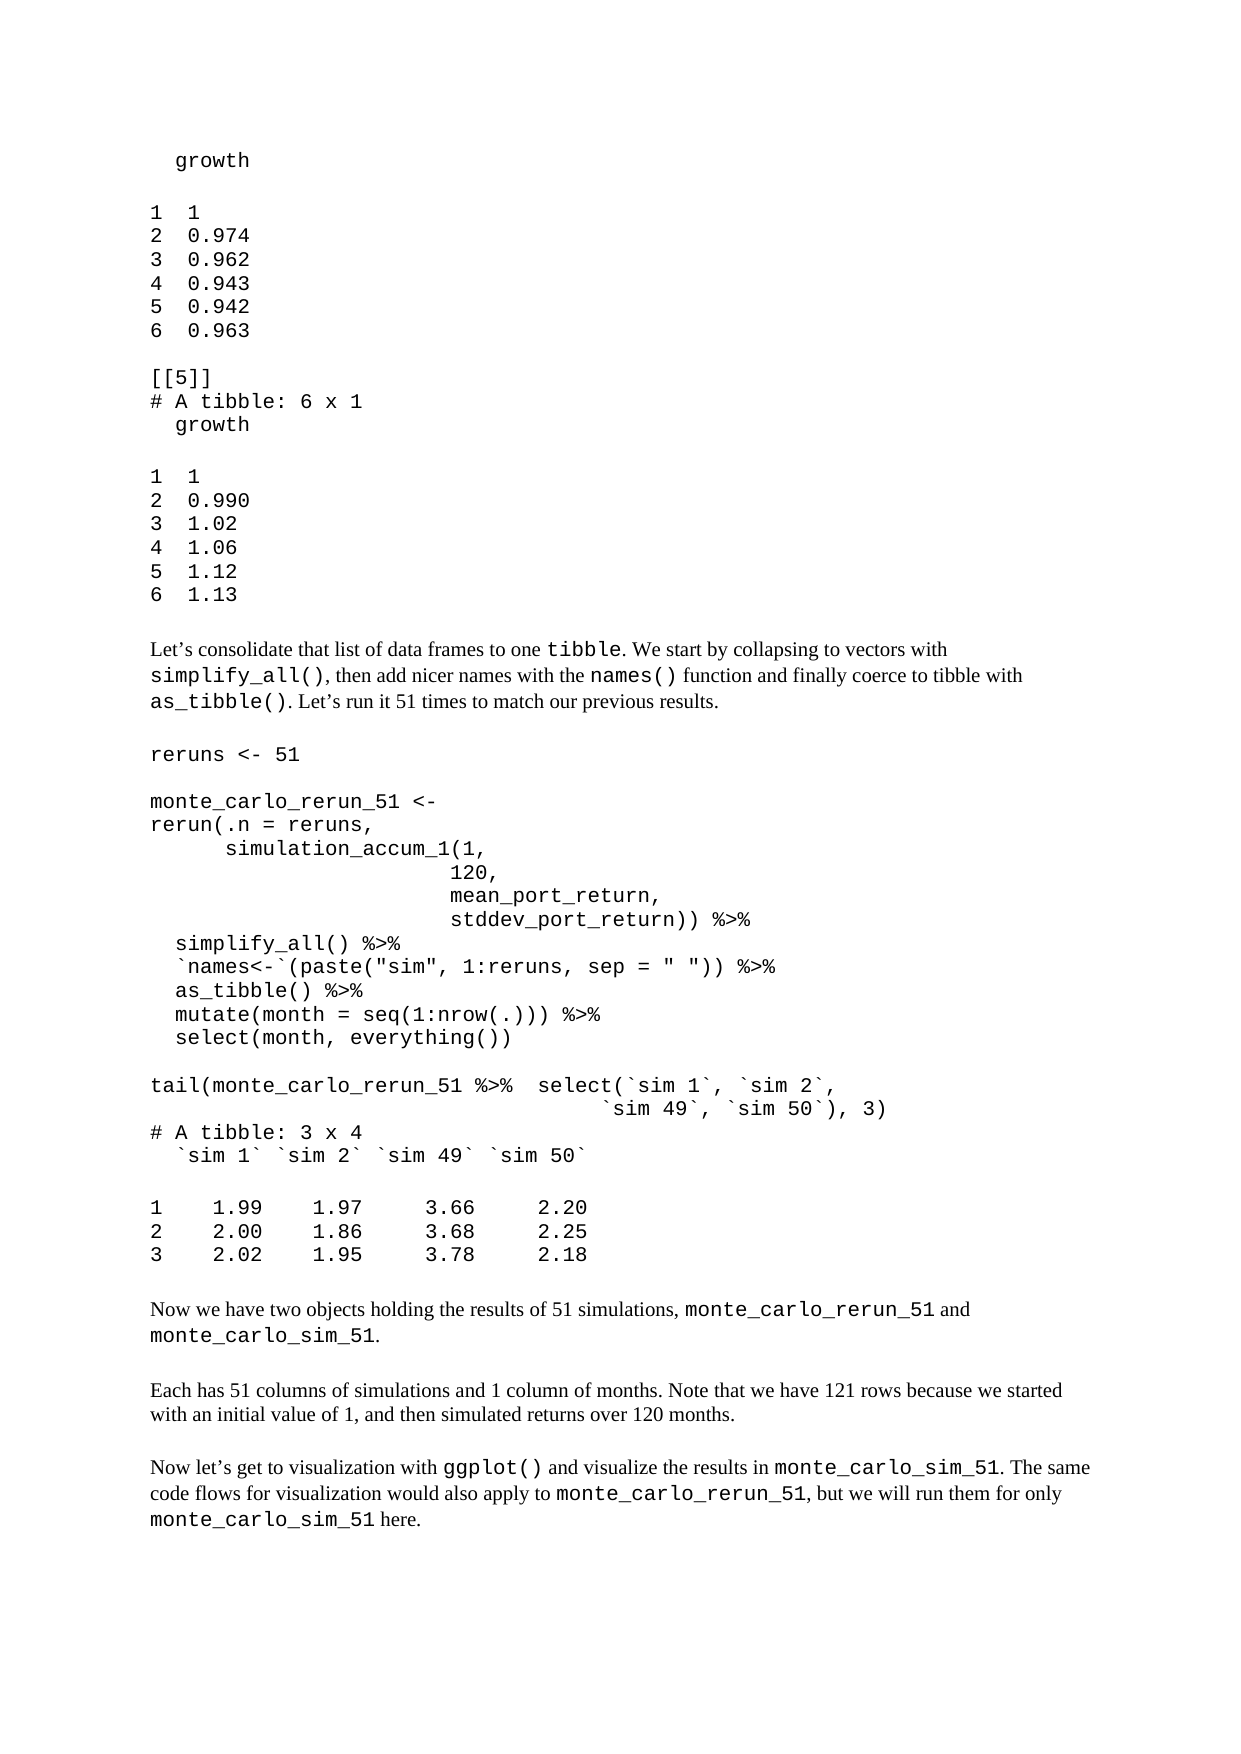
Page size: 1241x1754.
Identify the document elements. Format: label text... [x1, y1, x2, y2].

text 4 1.06 [150, 537, 1090, 561]
text 1 1.99 1.97 3.66 2.20 [150, 1197, 1090, 1221]
text as_tibble() %>% [150, 980, 1090, 1004]
text growth [150, 414, 1090, 438]
text Let’s consolidate that list of data frames to one tibble. We start by collapsing to vectors with simplify_all(), then add nicer names with the names() function and finally coerce to tibble with as_tibble(). Let’s run it 51 times to match our previous results. [150, 637, 1090, 714]
text 1 1 [150, 202, 1090, 225]
text 5 0.942 [150, 296, 1090, 320]
text 120, [150, 862, 1090, 885]
text 3 2.02 1.95 3.78 2.18 [150, 1244, 1090, 1268]
text 3 1.02 [150, 513, 1090, 537]
text 3 0.962 [150, 249, 1090, 273]
text # A tibble: 3 x 4 [150, 1122, 1090, 1146]
text [[5]] [150, 367, 1090, 391]
text # A tibble: 6 x 1 [150, 391, 1090, 414]
text 6 0.963 [150, 320, 1090, 343]
text 2 0.974 [150, 225, 1090, 249]
text `names<-`(paste("sim", 1:reruns, sep = " ")) %>% [150, 956, 1090, 980]
text mean_port_return, [150, 885, 1090, 909]
text 2 0.990 [150, 490, 1090, 513]
text Now we have two objects holding the results of 51 simulations, monte_carlo_rerun_51 and monte_carlo_sim_51. [150, 1297, 1090, 1349]
text Now let’s get to visualization with ggplot() and visualize the results in monte_carlo_sim_51. The same code flows for visualization would also apply to monte_carlo_rerun_51, but we will run them for only monte_carlo_sim_51 here. [150, 1455, 1090, 1532]
text stddev_port_return)) %>% [150, 909, 1090, 933]
text mutate(month = seq(1:nrow(.))) %>% [150, 1004, 1090, 1027]
text select(month, everything()) [150, 1027, 1090, 1051]
text 2 2.00 1.86 3.68 2.25 [150, 1221, 1090, 1244]
text 6 1.13 [150, 584, 1090, 608]
text `sim 1` `sim 2` `sim 49` `sim 50` [150, 1146, 1090, 1169]
text 5 1.12 [150, 561, 1090, 584]
text 1 1 [150, 466, 1090, 490]
text simplify_all() %>% [150, 933, 1090, 956]
text monte_carlo_rerun_51 <- [150, 791, 1090, 814]
text simulation_accum_1(1, [150, 838, 1090, 862]
text growth [150, 150, 1090, 174]
text `sim 49`, `sim 50`), 3) [150, 1098, 1090, 1122]
text tail(monte_carlo_rerun_51 %>% select(`sim 1`, `sim 2`, [150, 1074, 1090, 1098]
text 4 0.943 [150, 273, 1090, 296]
text rerun(.n = reruns, [150, 814, 1090, 838]
text reruns <- 51 [150, 743, 1090, 767]
text Each has 51 columns of simulations and 1 column of months. Note that we have 121 rows because we started with an initial value of 1, and then simulated returns over 120 months. [150, 1378, 1090, 1426]
